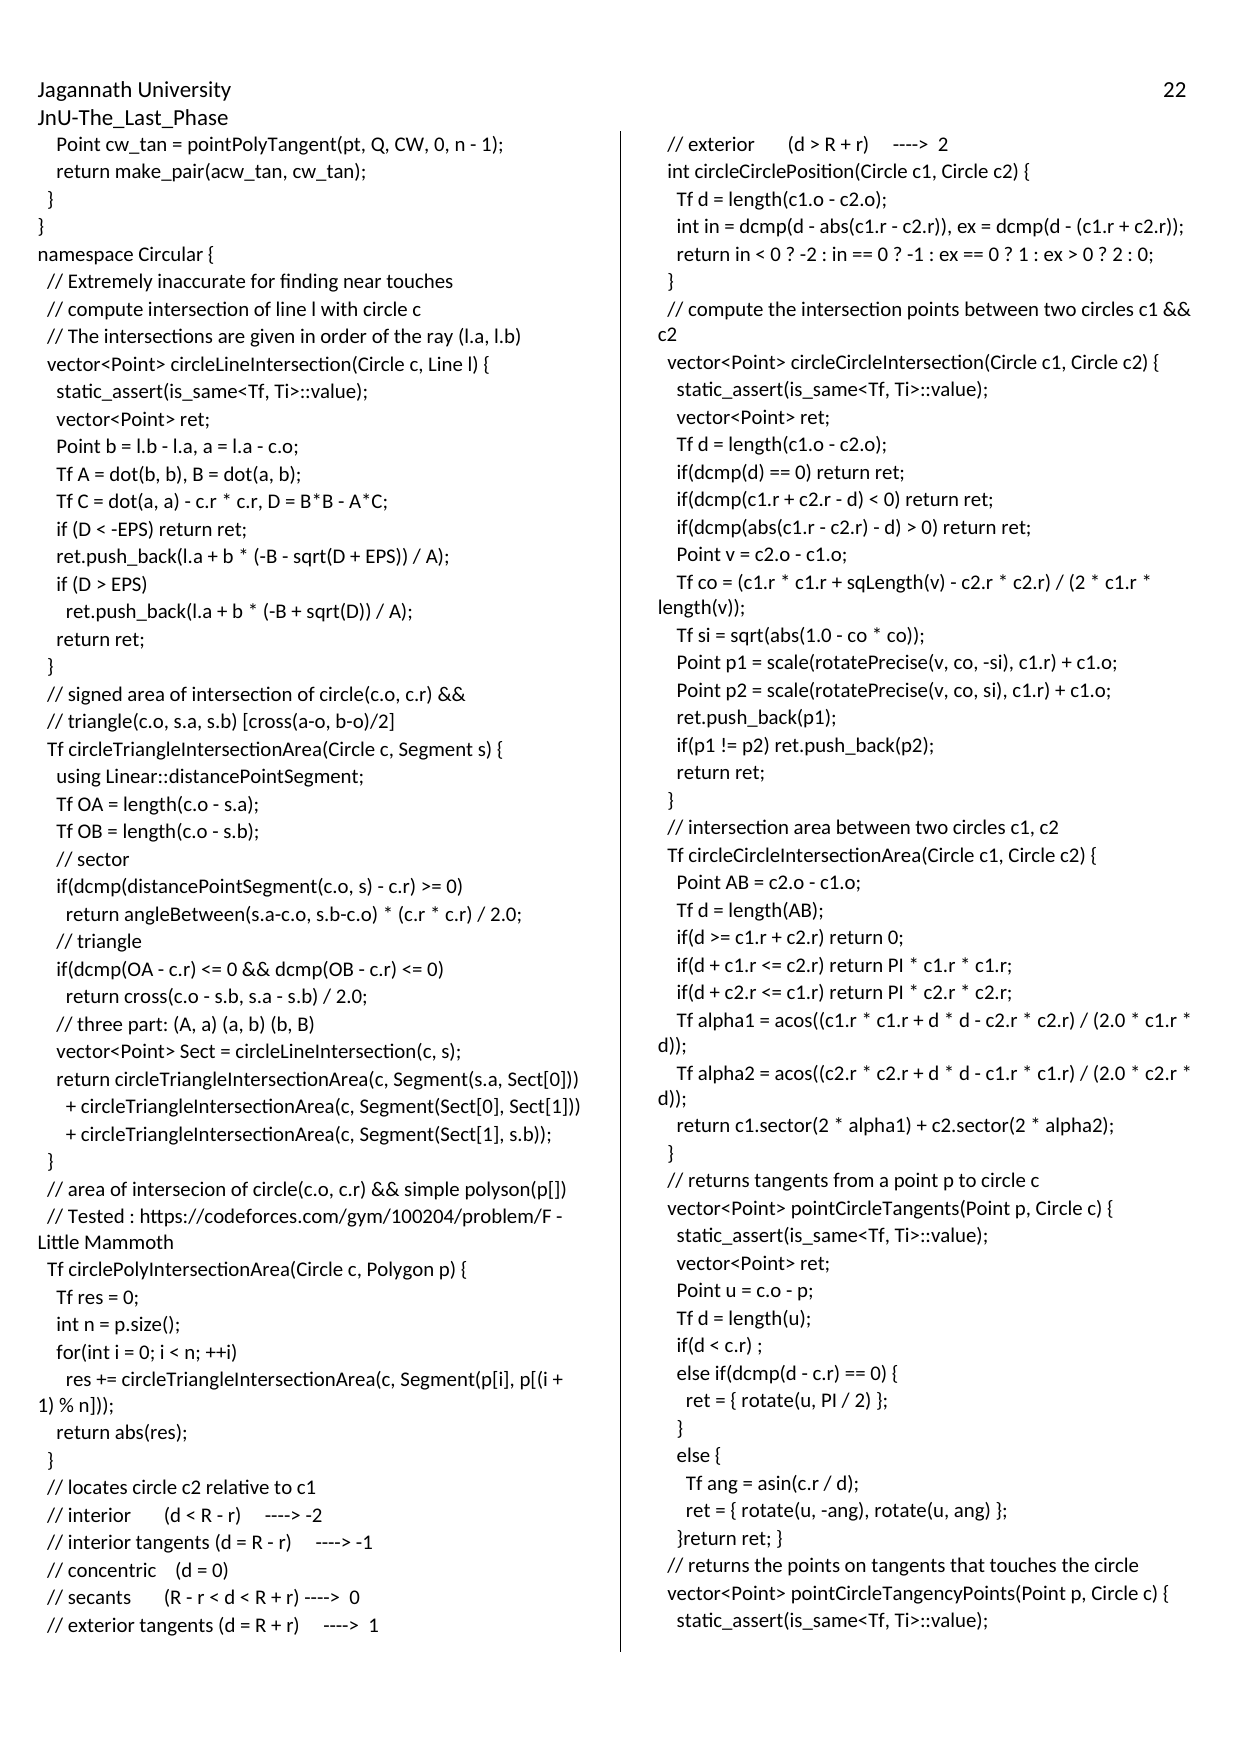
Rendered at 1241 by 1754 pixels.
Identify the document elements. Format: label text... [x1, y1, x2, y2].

text Tf circleTriangleIntersectionArea(Circle c, Segment s) { [37, 736, 583, 761]
text vector<Point> pointCircleTangents(Point p, Circle c) { [658, 1195, 1203, 1221]
text ret.push_back(l.a + b * (-B - sqrt(D + EPS)) / A); [37, 543, 583, 569]
text ret = { rotate(u, -ang), rotate(u, ang) }; [658, 1498, 1203, 1523]
text int circleCirclePosition(Circle c1, Circle c2) { [658, 158, 1203, 184]
text if(dcmp(d) == 0) return ret; [658, 459, 1203, 484]
text // sector [37, 846, 583, 871]
text return ret; [658, 759, 1203, 785]
text // returns the points on tangents that touches the circle [658, 1553, 1203, 1578]
text res += circleTriangleIntersectionArea(c, Segment(p[i], p[(i + 1) % n])); [37, 1366, 583, 1417]
text vector<Point> ret; [37, 406, 583, 431]
text } [37, 213, 583, 239]
text } [658, 1140, 1203, 1166]
text // Tested : https://codeforces.com/gym/100204/problem/F - Little Mammoth [37, 1203, 583, 1254]
text vector<Point> pointCircleTangencyPoints(Point p, Circle c) { [658, 1580, 1203, 1606]
text return angleBetween(s.a-c.o, s.b-c.o) * (c.r * c.r) / 2.0; [37, 901, 583, 926]
text static_assert(is_same<Tf, Ti>::value); [658, 376, 1203, 402]
text Point p2 = scale(rotatePrecise(v, co, si), c1.r) + c1.o; [658, 677, 1203, 702]
text // triangle(c.o, s.a, s.b) [cross(a-o, b-o)/2] [37, 708, 583, 734]
text static_assert(is_same<Tf, Ti>::value); [658, 1223, 1203, 1248]
text Tf circlePolyIntersectionArea(Circle c, Polygon p) { [37, 1256, 583, 1282]
text // The intersections are given in order of the ray (l.a, l.b) [37, 323, 583, 349]
text Tf alpha1 = acos((c1.r * c1.r + d * d - c2.r * c2.r) / (2.0 * c1.r * d)); [658, 1007, 1203, 1058]
text int n = p.size(); [37, 1311, 583, 1337]
text // interior (d < R - r) ----> -2 [37, 1502, 583, 1527]
text } [37, 1447, 583, 1472]
text + circleTriangleIntersectionArea(c, Segment(Sect[1], s.b)); [37, 1121, 583, 1146]
text vector<Point> circleCircleIntersection(Circle c1, Circle c2) { [658, 349, 1203, 374]
text + circleTriangleIntersectionArea(c, Segment(Sect[0], Sect[1])) [37, 1093, 583, 1119]
text Tf si = sqrt(abs(1.0 - co * co)); [658, 622, 1203, 647]
text static_assert(is_same<Tf, Ti>::value); [658, 1608, 1203, 1633]
text } [37, 1148, 583, 1174]
text Point p1 = scale(rotatePrecise(v, co, -si), c1.r) + c1.o; [658, 649, 1203, 675]
text return ret; [37, 626, 583, 651]
text return circleTriangleIntersectionArea(c, Segment(s.a, Sect[0])) [37, 1066, 583, 1091]
text if(p1 != p2) ret.push_back(p2); [658, 732, 1203, 757]
text vector<Point> Sect = circleLineIntersection(c, s); [37, 1038, 583, 1064]
text // interior tangents (d = R - r) ----> -1 [37, 1529, 583, 1555]
text ret = { rotate(u, PI / 2) }; [658, 1388, 1203, 1413]
text // compute intersection of line l with circle c [37, 296, 583, 321]
text return in < 0 ? -2 : in == 0 ? -1 : ex == 0 ? 1 : ex > 0 ? 2 : 0; [658, 241, 1203, 266]
text // secants (R - r < d < R + r) ----> 0 [37, 1584, 583, 1610]
text if(d + c2.r <= c1.r) return PI * c2.r * c2.r; [658, 979, 1203, 1005]
text if(d >= c1.r + c2.r) return 0; [658, 924, 1203, 950]
text if (D < -EPS) return ret; [37, 516, 583, 541]
text // Extremely inaccurate for finding near touches [37, 268, 583, 294]
text Tf co = (c1.r * c1.r + sqLength(v) - c2.r * c2.r) / (2 * c1.r * length(v)); [658, 569, 1203, 620]
text Tf d = length(c1.o - c2.o); [658, 186, 1203, 211]
text Tf circleCircleIntersectionArea(Circle c1, Circle c2) { [658, 842, 1203, 867]
text Point u = c.o - p; [658, 1278, 1203, 1303]
text vector<Point> ret; [658, 404, 1203, 429]
text namespace Circular { [37, 241, 583, 266]
text static_assert(is_same<Tf, Ti>::value); [37, 378, 583, 404]
text // exterior (d > R + r) ----> 2 [658, 131, 1203, 156]
text // exterior tangents (d = R + r) ----> 1 [37, 1612, 583, 1637]
text vector<Point> circleLineIntersection(Circle c, Line l) { [37, 351, 583, 376]
text Point cw_tan = pointPolyTangent(pt, Q, CW, 0, n - 1); [37, 131, 583, 156]
text // compute the intersection points between two circles c1 && c2 [658, 296, 1203, 347]
text if(dcmp(abs(c1.r - c2.r) - d) > 0) return ret; [658, 514, 1203, 539]
text // locates circle c2 relative to c1 [37, 1474, 583, 1500]
text } [658, 1415, 1203, 1441]
text if(dcmp(OA - c.r) <= 0 && dcmp(OB - c.r) <= 0) [37, 956, 583, 981]
text }return ret; } [658, 1525, 1203, 1551]
text Tf alpha2 = acos((c2.r * c2.r + d * d - c1.r * c1.r) / (2.0 * c2.r * d)); [658, 1060, 1203, 1111]
text if(dcmp(c1.r + c2.r - d) < 0) return ret; [658, 486, 1203, 512]
text // three part: (A, a) (a, b) (b, B) [37, 1011, 583, 1036]
text if(d < c.r) ; [658, 1333, 1203, 1358]
text // intersection area between two circles c1, c2 [658, 814, 1203, 840]
text if(d + c1.r <= c2.r) return PI * c1.r * c1.r; [658, 952, 1203, 977]
text return make_pair(acw_tan, cw_tan); [37, 158, 583, 184]
text int in = dcmp(d - abs(c1.r - c2.r)), ex = dcmp(d - (c1.r + c2.r)); [658, 213, 1203, 239]
text Tf A = dot(b, b), B = dot(a, b); [37, 461, 583, 486]
text Tf d = length(AB); [658, 897, 1203, 922]
text return cross(c.o - s.b, s.a - s.b) / 2.0; [37, 983, 583, 1009]
text } [658, 787, 1203, 812]
text else { [658, 1443, 1203, 1468]
text Point AB = c2.o - c1.o; [658, 869, 1203, 895]
text Tf res = 0; [37, 1284, 583, 1309]
text Point v = c2.o - c1.o; [658, 541, 1203, 567]
text return abs(res); [37, 1419, 583, 1445]
text if(dcmp(distancePointSegment(c.o, s) - c.r) >= 0) [37, 873, 583, 899]
text using Linear::distancePointSegment; [37, 763, 583, 789]
text // returns tangents from a point p to circle c [658, 1168, 1203, 1193]
text // area of intersecion of circle(c.o, c.r) && simple polyson(p[]) [37, 1176, 583, 1201]
text } [37, 186, 583, 211]
text // triangle [37, 928, 583, 954]
text for(int i = 0; i < n; ++i) [37, 1339, 583, 1364]
text if (D > EPS) [37, 571, 583, 596]
text else if(dcmp(d - c.r) == 0) { [658, 1360, 1203, 1386]
text // concentric (d = 0) [37, 1557, 583, 1582]
text ret.push_back(l.a + b * (-B + sqrt(D)) / A); [37, 598, 583, 624]
text Tf d = length(c1.o - c2.o); [658, 431, 1203, 457]
text Point b = l.b - l.a, a = l.a - c.o; [37, 433, 583, 459]
text } [658, 268, 1203, 294]
text Tf OA = length(c.o - s.a); [37, 791, 583, 816]
text Tf OB = length(c.o - s.b); [37, 818, 583, 844]
text vector<Point> ret; [658, 1250, 1203, 1276]
text } [37, 653, 583, 679]
text return c1.sector(2 * alpha1) + c2.sector(2 * alpha2); [658, 1113, 1203, 1138]
text // signed area of intersection of circle(c.o, c.r) && [37, 681, 583, 706]
text Tf C = dot(a, a) - c.r * c.r, D = B*B - A*C; [37, 488, 583, 514]
text Tf d = length(u); [658, 1305, 1203, 1331]
text Tf ang = asin(c.r / d); [658, 1470, 1203, 1496]
text ret.push_back(p1); [658, 704, 1203, 730]
